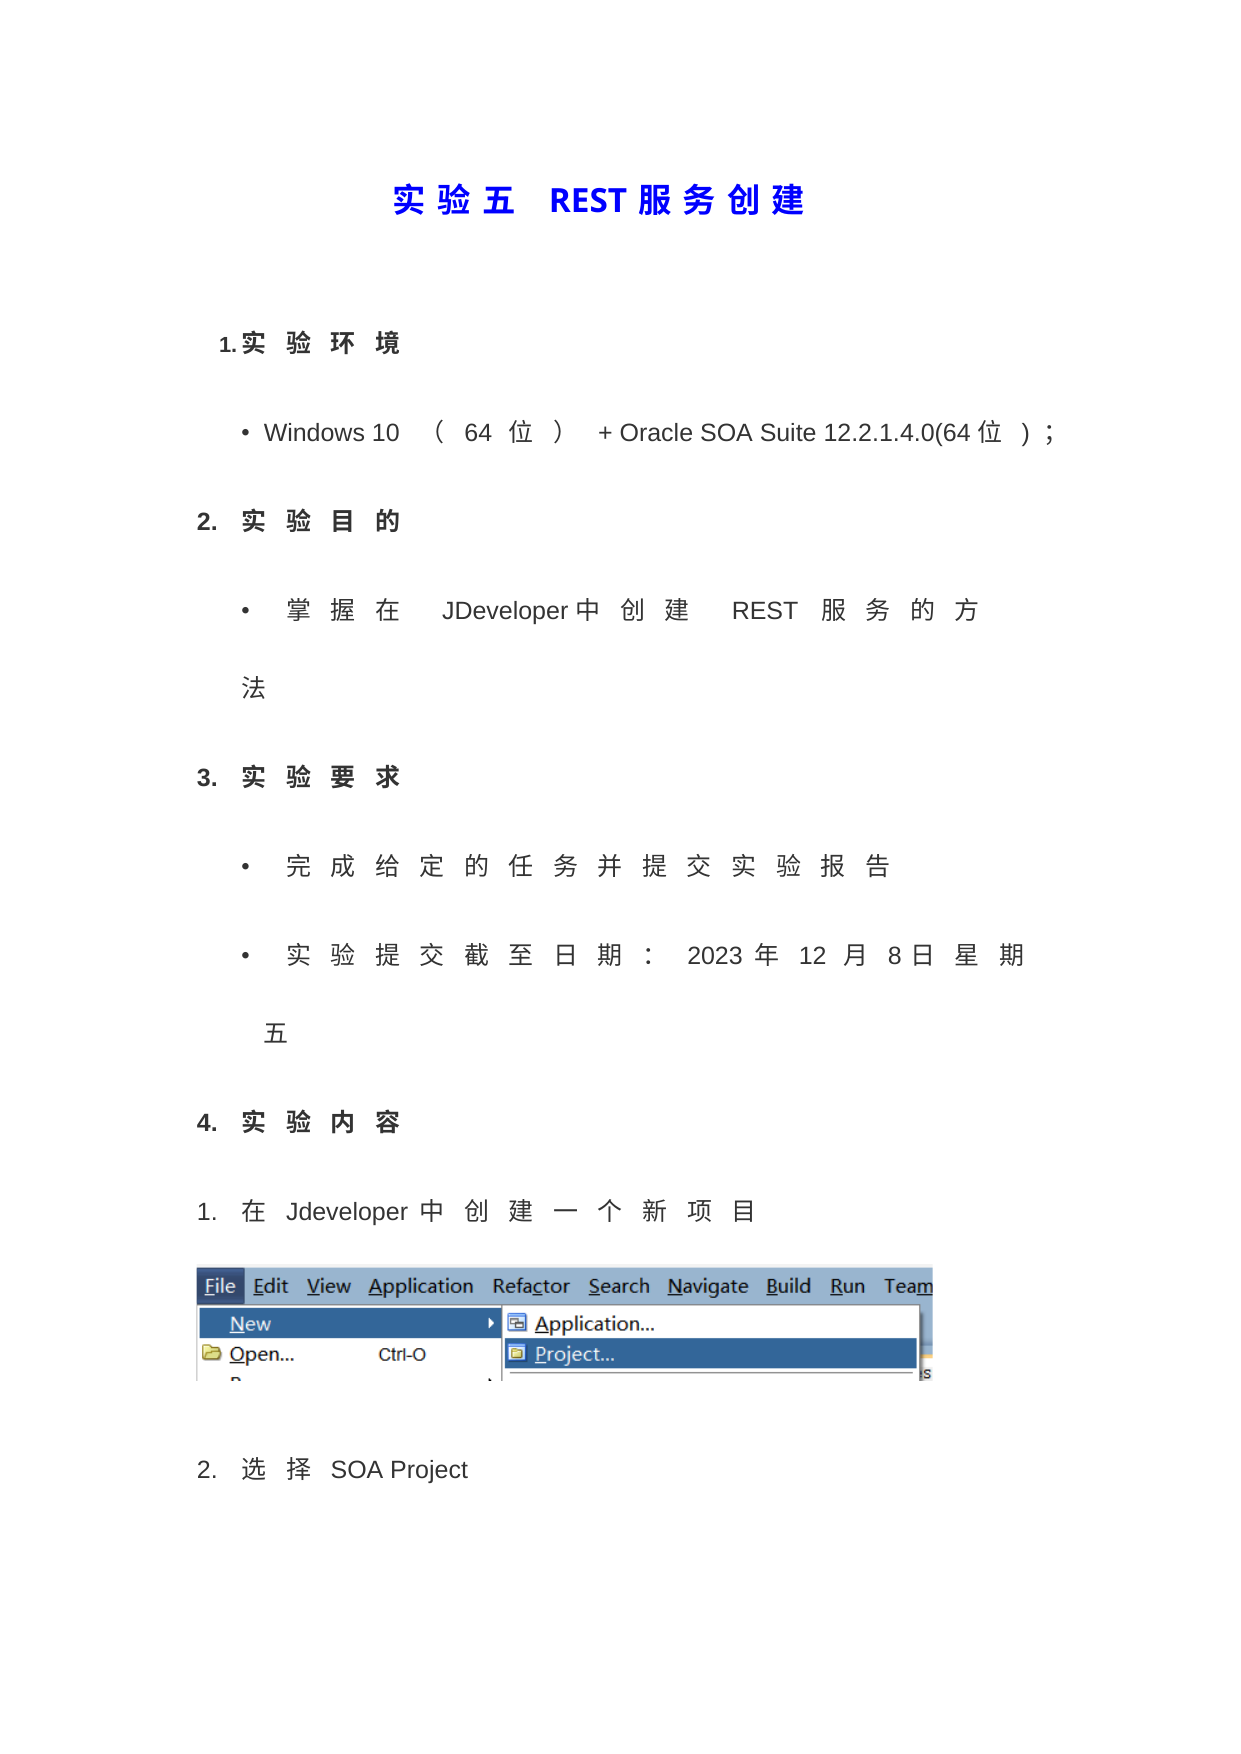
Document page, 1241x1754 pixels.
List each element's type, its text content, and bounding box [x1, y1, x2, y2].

list 完成给定的任务并提交实验报告 [226, 831, 1044, 899]
list Windows 10（64位）+ Oracle SOA Suite 12.2.1.4.0(64位)； [226, 397, 1044, 465]
list 实验目的 [197, 486, 1012, 554]
list 选择SOA Project [196, 1433, 1044, 1501]
list 掌握在 JDeveloper 中创建 REST 服务的方法 [226, 575, 1012, 721]
list 实验内容 [197, 1087, 1044, 1154]
list 实验提交截至日期：2023年12月8日星期五 [226, 920, 1044, 1066]
text 实验五 REST服务创建 [197, 164, 1012, 232]
list 实验要求 [197, 742, 1044, 810]
picture [196, 1264, 933, 1381]
list 在Jdeveloper中创建一个新项目 [196, 1176, 1044, 1243]
list 实验环境 [197, 308, 1012, 376]
